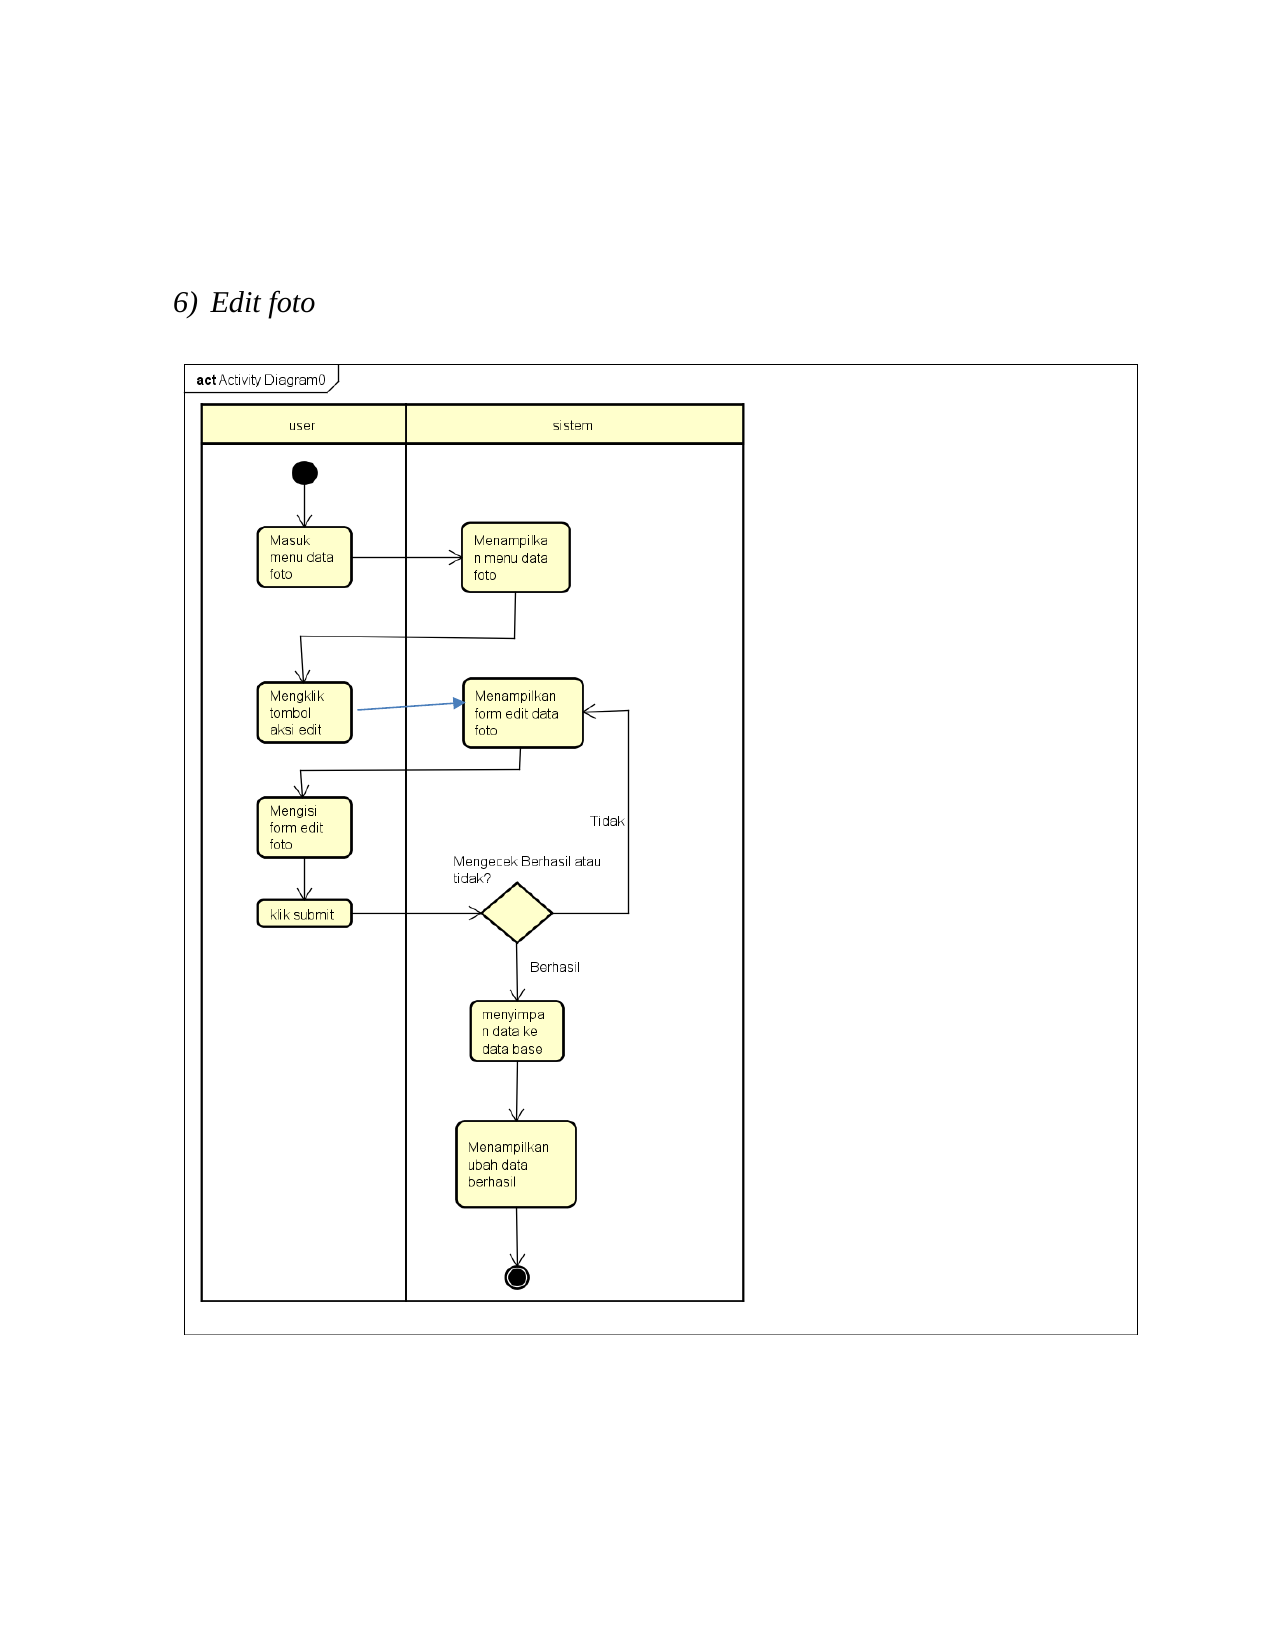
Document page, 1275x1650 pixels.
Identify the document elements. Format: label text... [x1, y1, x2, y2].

list Edit foto [173, 284, 1110, 319]
picture [172, 353, 1148, 1345]
